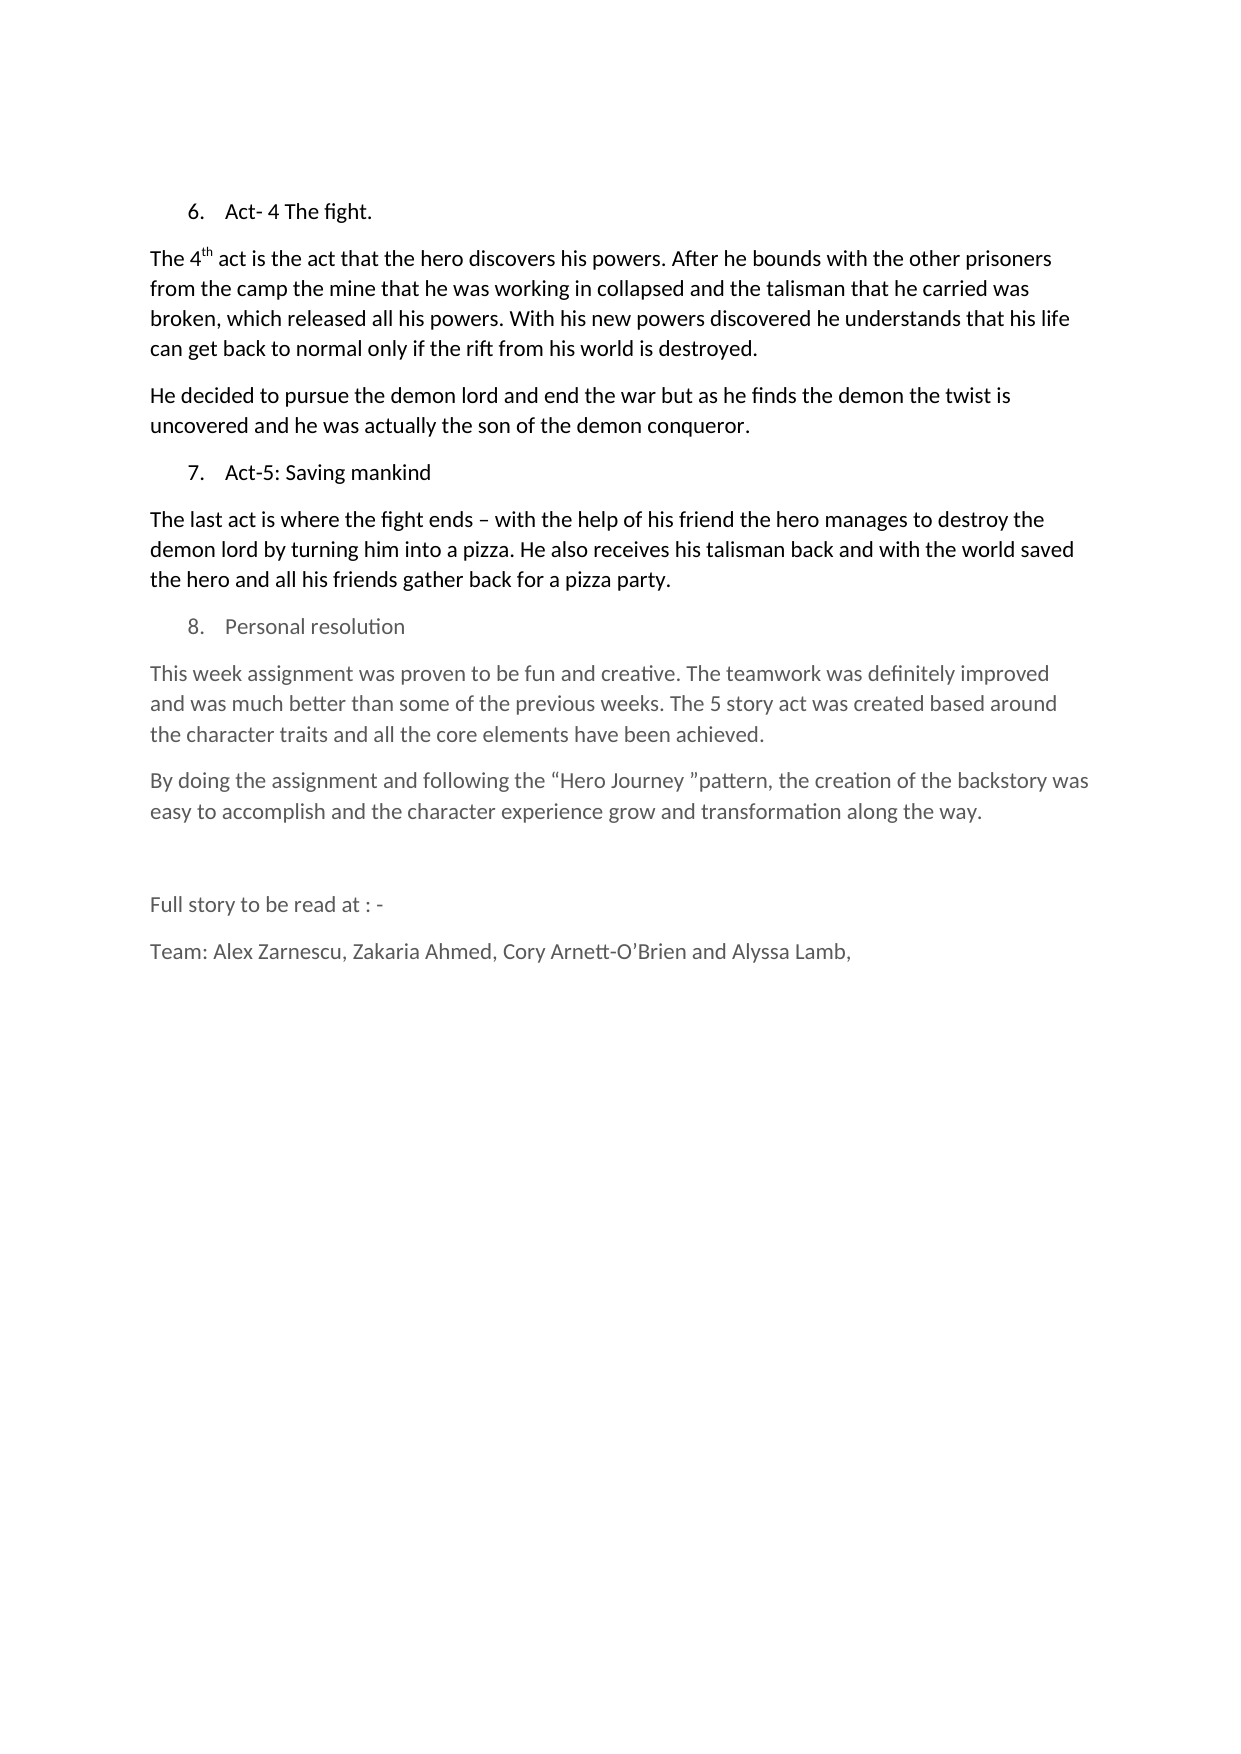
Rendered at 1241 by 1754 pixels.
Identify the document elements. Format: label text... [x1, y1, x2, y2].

list Act- 4 The fight. [187, 197, 1090, 225]
text This week assignment was proven to be fun and creative. The teamwork was definitely improved and was much better than some of the previous weeks. The 5 story act was created based around the character traits and all the core elements have been achieved. [150, 659, 1090, 748]
text He decided to pursue the demon lord and end the war but as he finds the demon the twist is uncovered and he was actually the son of the demon conqueror. [150, 381, 1090, 439]
list Act-5: Saving mankind [187, 458, 1090, 486]
text The last act is where the fight ends – with the help of his friend the hero manages to destroy the demon lord by turning him into a pizza. He also receives his talisman back and with the world saved the hero and all his friends gather back for a pizza party. [150, 505, 1090, 594]
text Team: Alex Zarnescu, Zakaria Ahmed, Cory Arnett-O’Brien and Alyssa Lamb, [150, 937, 1090, 966]
list Personal resolution [187, 612, 1090, 641]
text By doing the assignment and following the “Hero Journey ”pattern, the creation of the backstory was easy to accomplish and the character experience grow and transformation along the way. [150, 767, 1090, 825]
text Full story to be read at : - [150, 891, 1090, 919]
text The 4th act is the act that the hero discovers his powers. After he bounds with the other prisoners from the camp the mine that he was working in collapsed and the talisman that he carried was broken, which released all his powers. With his new powers discovered he understands that his life can get back to normal only if the rift from his world is destroyed. [150, 244, 1090, 362]
